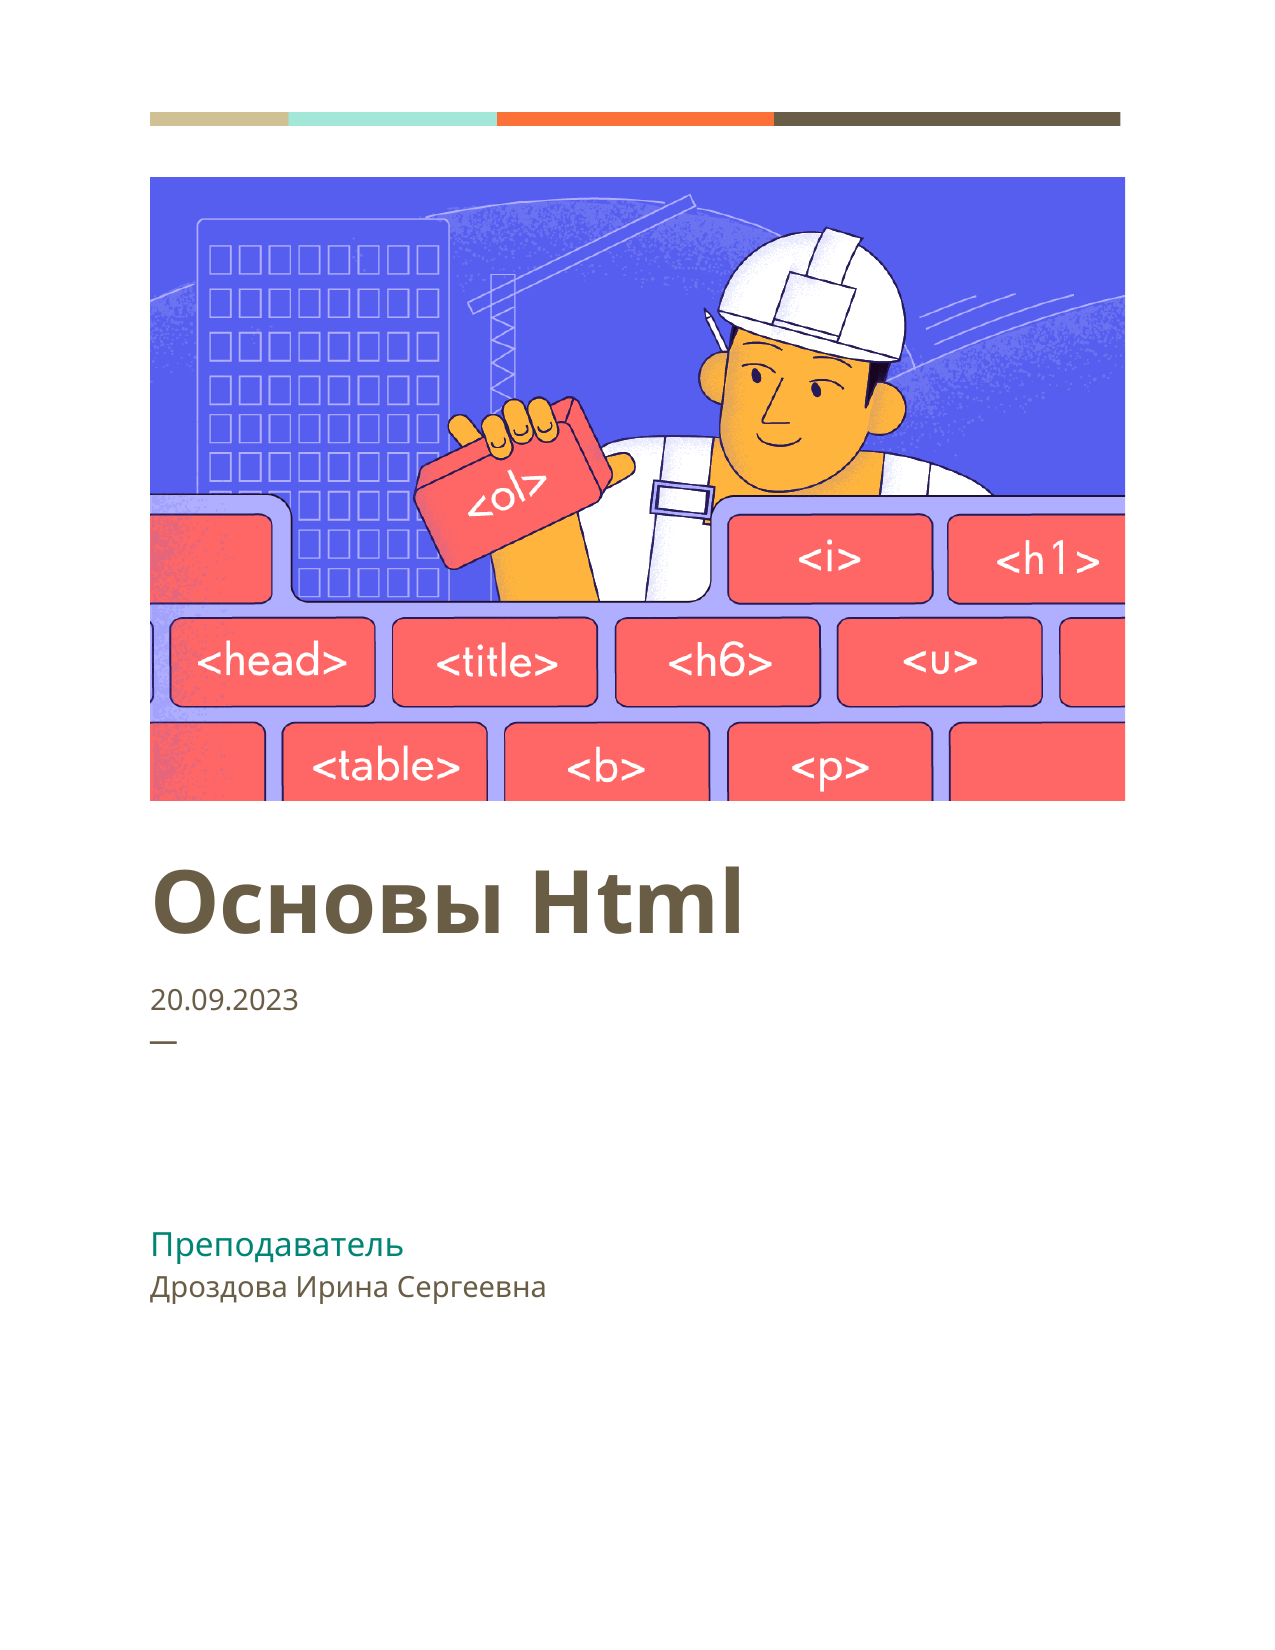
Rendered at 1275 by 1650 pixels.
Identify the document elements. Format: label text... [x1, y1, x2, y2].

text Преподаватель [150, 1221, 1125, 1266]
title Основы Html [150, 840, 1125, 959]
picture [150, 112, 1121, 126]
text Дроздова Ирина Сергеевна [150, 1266, 1125, 1306]
text ─ [150, 1019, 1125, 1062]
subtitle 20.09.2023 [150, 980, 1125, 1019]
picture [150, 177, 1125, 801]
